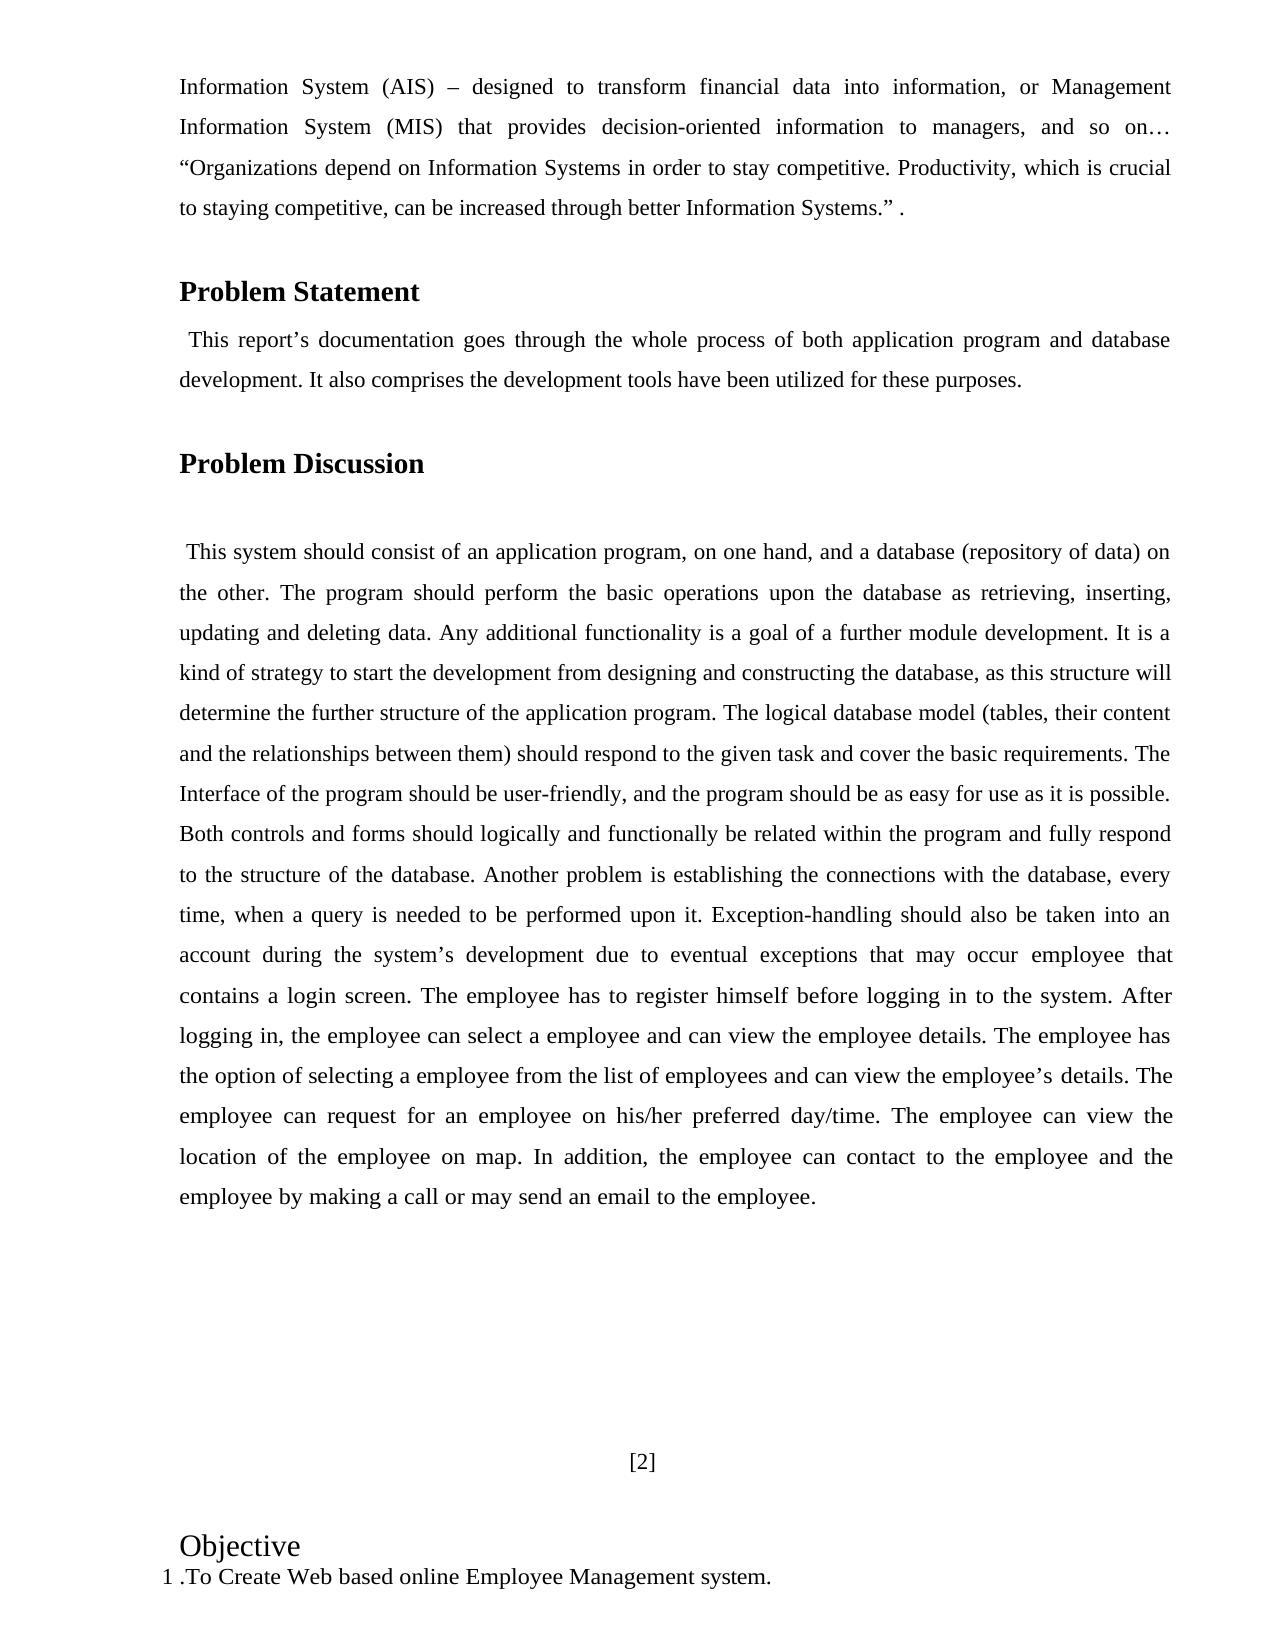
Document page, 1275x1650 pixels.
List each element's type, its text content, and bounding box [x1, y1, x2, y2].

list .To Create Web based online Employee Management system. [162, 1563, 1173, 1590]
text This report’s documentation goes through the whole process of both application program and database development. It also comprises the development tools have been utilized for these purposes. [179, 326, 1173, 392]
text This system should consist of an application program, on one hand, and a database (repository of data) on the other. The program should perform the basic operations upon the database as retrieving, inserting, updating and deleting data. Any additional functionality is a goal of a further module development. It is a kind of strategy to start the development from designing and constructing the database, as this structure will determine the further structure of the application program. The logical database model (tables, their content and the relationships between them) should respond to the given task and cover the basic requirements. The Interface of the program should be user-friendly, and the program should be as easy for use as it is possible. Both controls and forms should logically and functionally be related within the program and fully respond to the structure of the database. Another problem is establishing the connections with the database, every time, when a query is needed to be performed upon it. Exception-handling should also be taken into an account during the system’s development due to eventual exceptions that may occur employee that contains a login screen. The employee has to register himself before logging in to the system. After logging in, the employee can select a employee and can view the employee details. The employee has the option of selecting a employee from the list of employees and can view the employee’s details. The employee can request for an employee on his/her preferred day/time. The employee can view the location of the employee on map. In addition, the employee can contact to the employee and the employee by making a call or may send an email to the employee. [179, 538, 1173, 1209]
text Problem Discussion [179, 447, 1173, 480]
text [2] [179, 1448, 1173, 1475]
text Problem Statement [179, 274, 1173, 308]
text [179, 73, 1173, 220]
text Objective [179, 1527, 1173, 1563]
